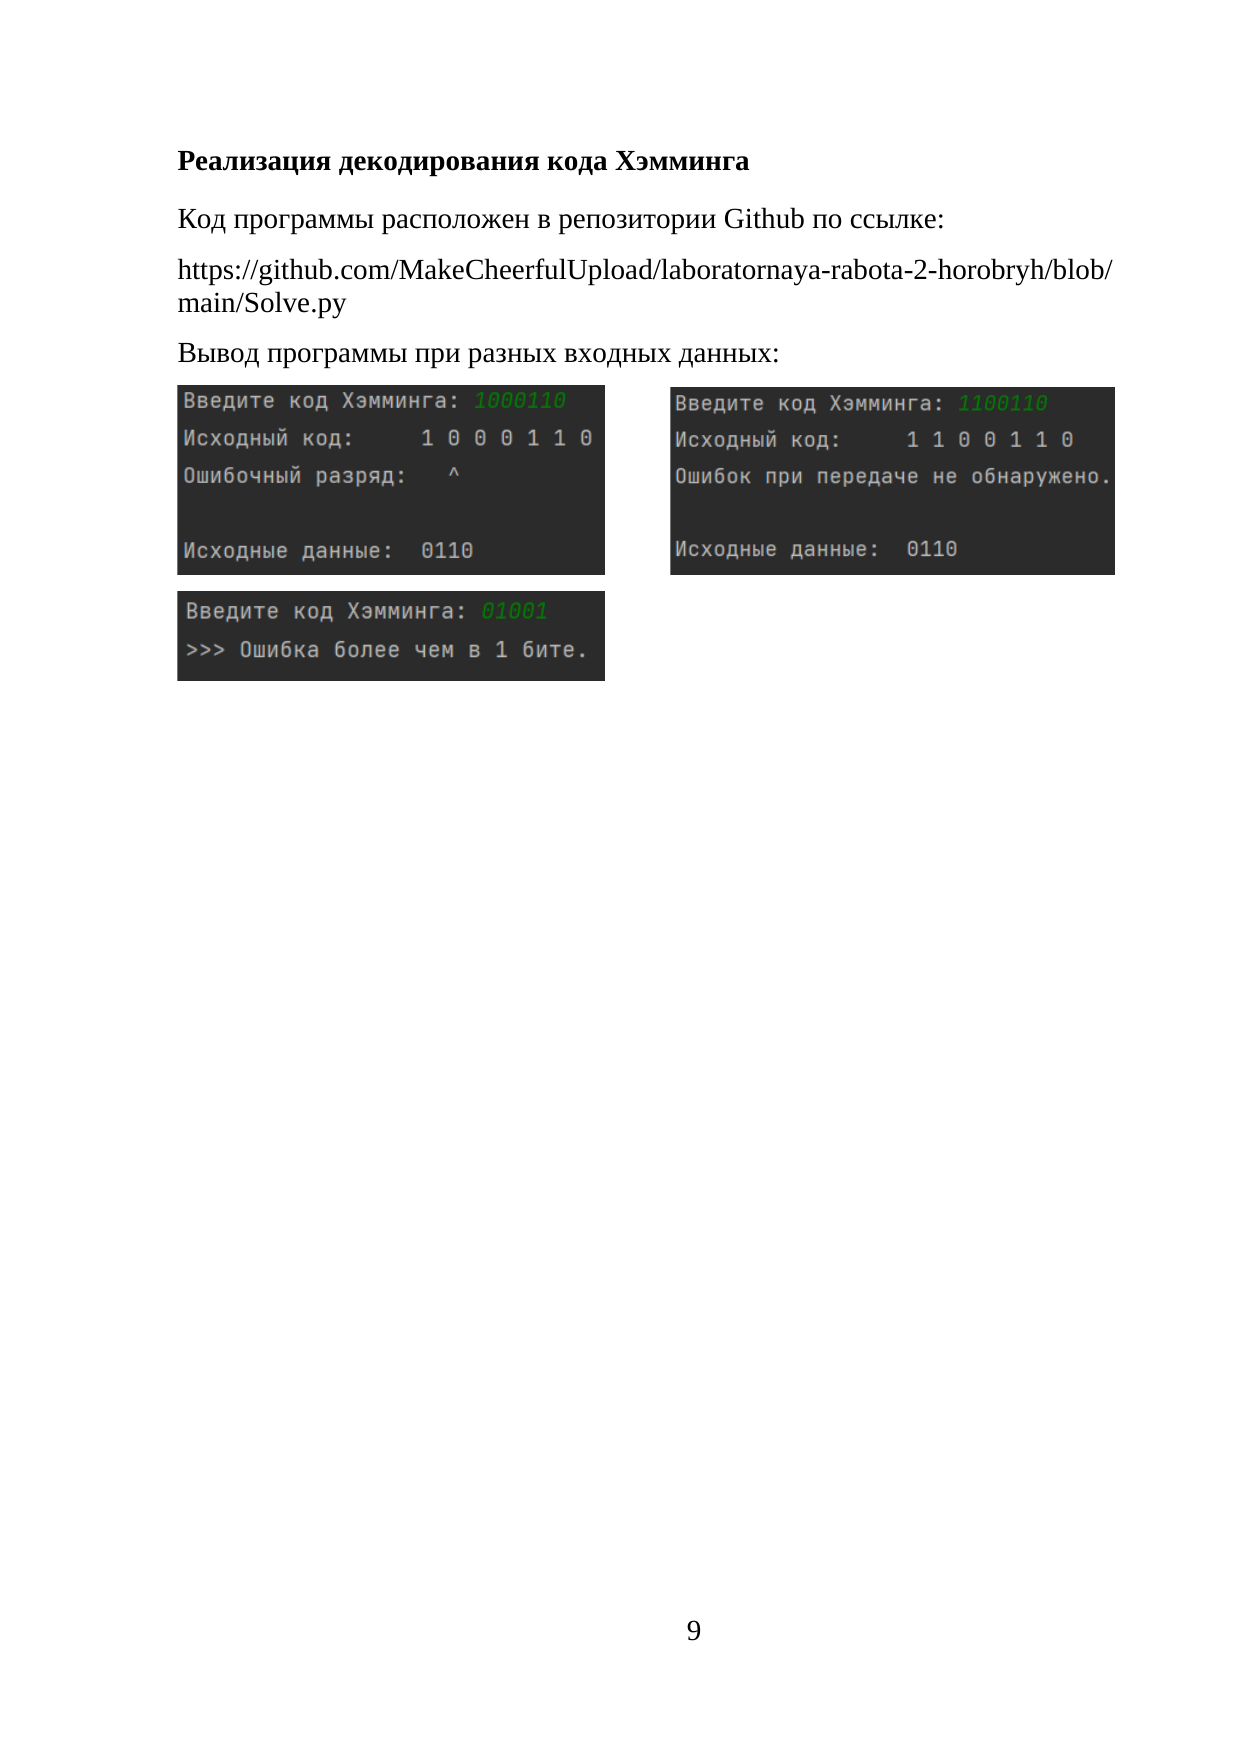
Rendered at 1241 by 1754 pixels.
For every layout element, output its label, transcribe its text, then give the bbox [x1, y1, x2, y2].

picture [177, 385, 605, 575]
text Вывод программы при разных входных данных: [177, 336, 1152, 369]
text Реализация декодирования кода Хэмминга [177, 143, 1152, 177]
text Код программы расположен в репозитории Github по ссылке: [177, 202, 1152, 235]
text https://github.com/MakeCheerfulUpload/laboratornaya-rabota-2-horobryh/blob/main/Solve.py [177, 252, 1152, 319]
picture [670, 387, 1115, 575]
picture [177, 591, 605, 681]
